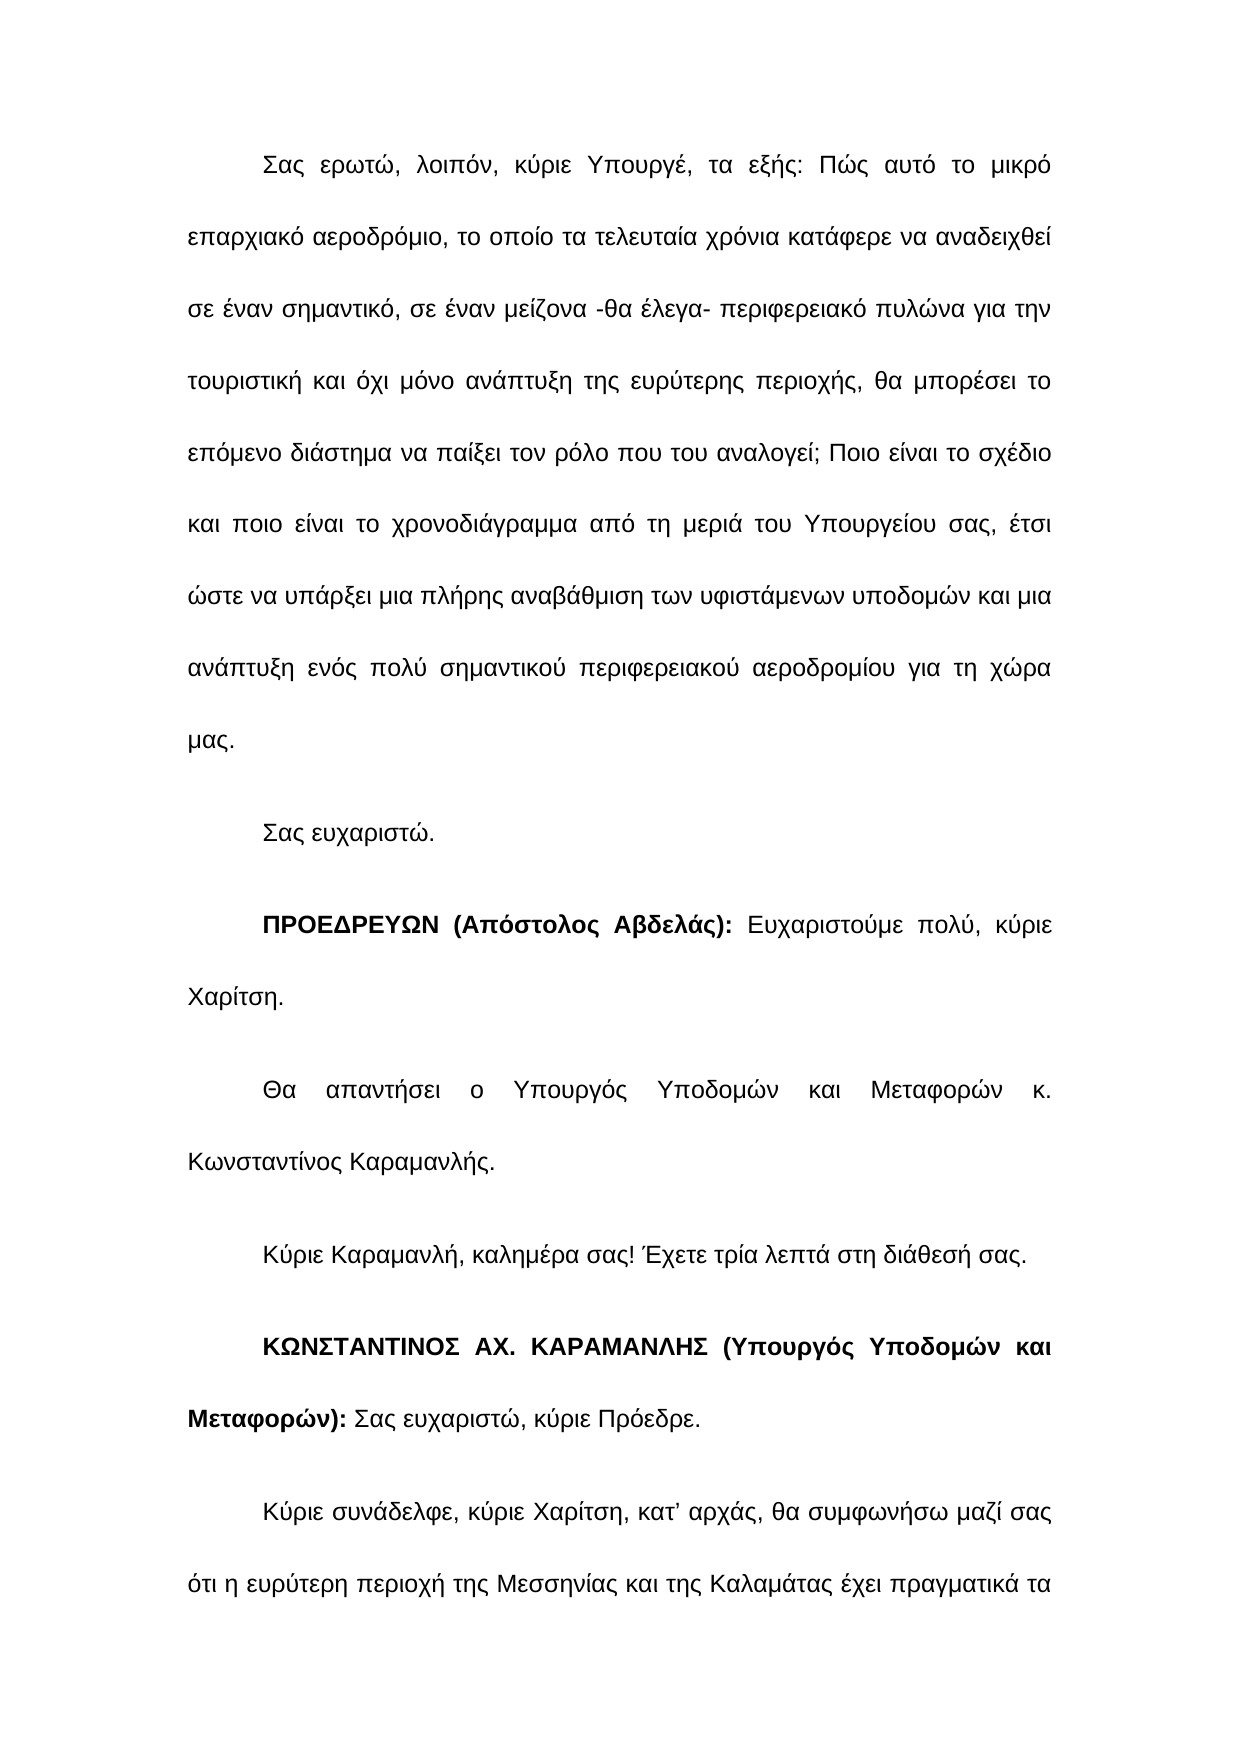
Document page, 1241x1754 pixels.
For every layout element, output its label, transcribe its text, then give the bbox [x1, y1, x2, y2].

text Σας ερωτώ, λοιπόν, κύριε Υπουργέ, τα εξής: Πώς αυτό το μικρό επαρχιακό αεροδρόμιο, το οποίο τα τελευταία χρόνια κατάφερε να αναδειχθεί σε έναν σημαντικό, σε έναν μείζονα -θα έλεγα- περιφερειακό πυλώνα για την τουριστική και όχι μόνο ανάπτυξη της ευρύτερης περιοχής, θα μπορέσει το επόμενο διάστημα να παίξει τον ρόλο που του αναλογεί; Ποιο είναι το σχέδιο και ποιο είναι το χρονοδιάγραμμα από τη μεριά του Υπουργείου σας, έτσι ώστε να υπάρξει μια πλήρης αναβάθμιση των υφιστάμενων υποδομών και μια ανάπτυξη ενός πολύ σημαντικού περιφερειακού αεροδρομίου για τη χώρα μας. [187, 150, 1053, 754]
text ΠΡΟΕΔΡΕΥΩΝ (Απόστολος Αβδελάς): Ευχαριστούμε πολύ, κύριε Χαρίτση. [187, 910, 1053, 1011]
text Κύριε Καραμανλή, καλημέρα σας! Έχετε τρία λεπτά στη διάθεσή σας. [187, 1239, 1053, 1268]
text Σας ευχαριστώ. [187, 818, 1053, 846]
text Θα απαντήσει ο Υπουργός Υποδομών και Μεταφορών κ. Κωνσταντίνος Καραμανλής. [187, 1075, 1053, 1176]
text ΚΩΝΣΤΑΝΤΙΝΟΣ ΑΧ. ΚΑΡΑΜΑΝΛΗΣ (Υπουργός Υποδομών και Μεταφορών): Σας ευχαριστώ, κύριε Πρόεδρε. [187, 1332, 1053, 1433]
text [187, 1497, 1053, 1597]
